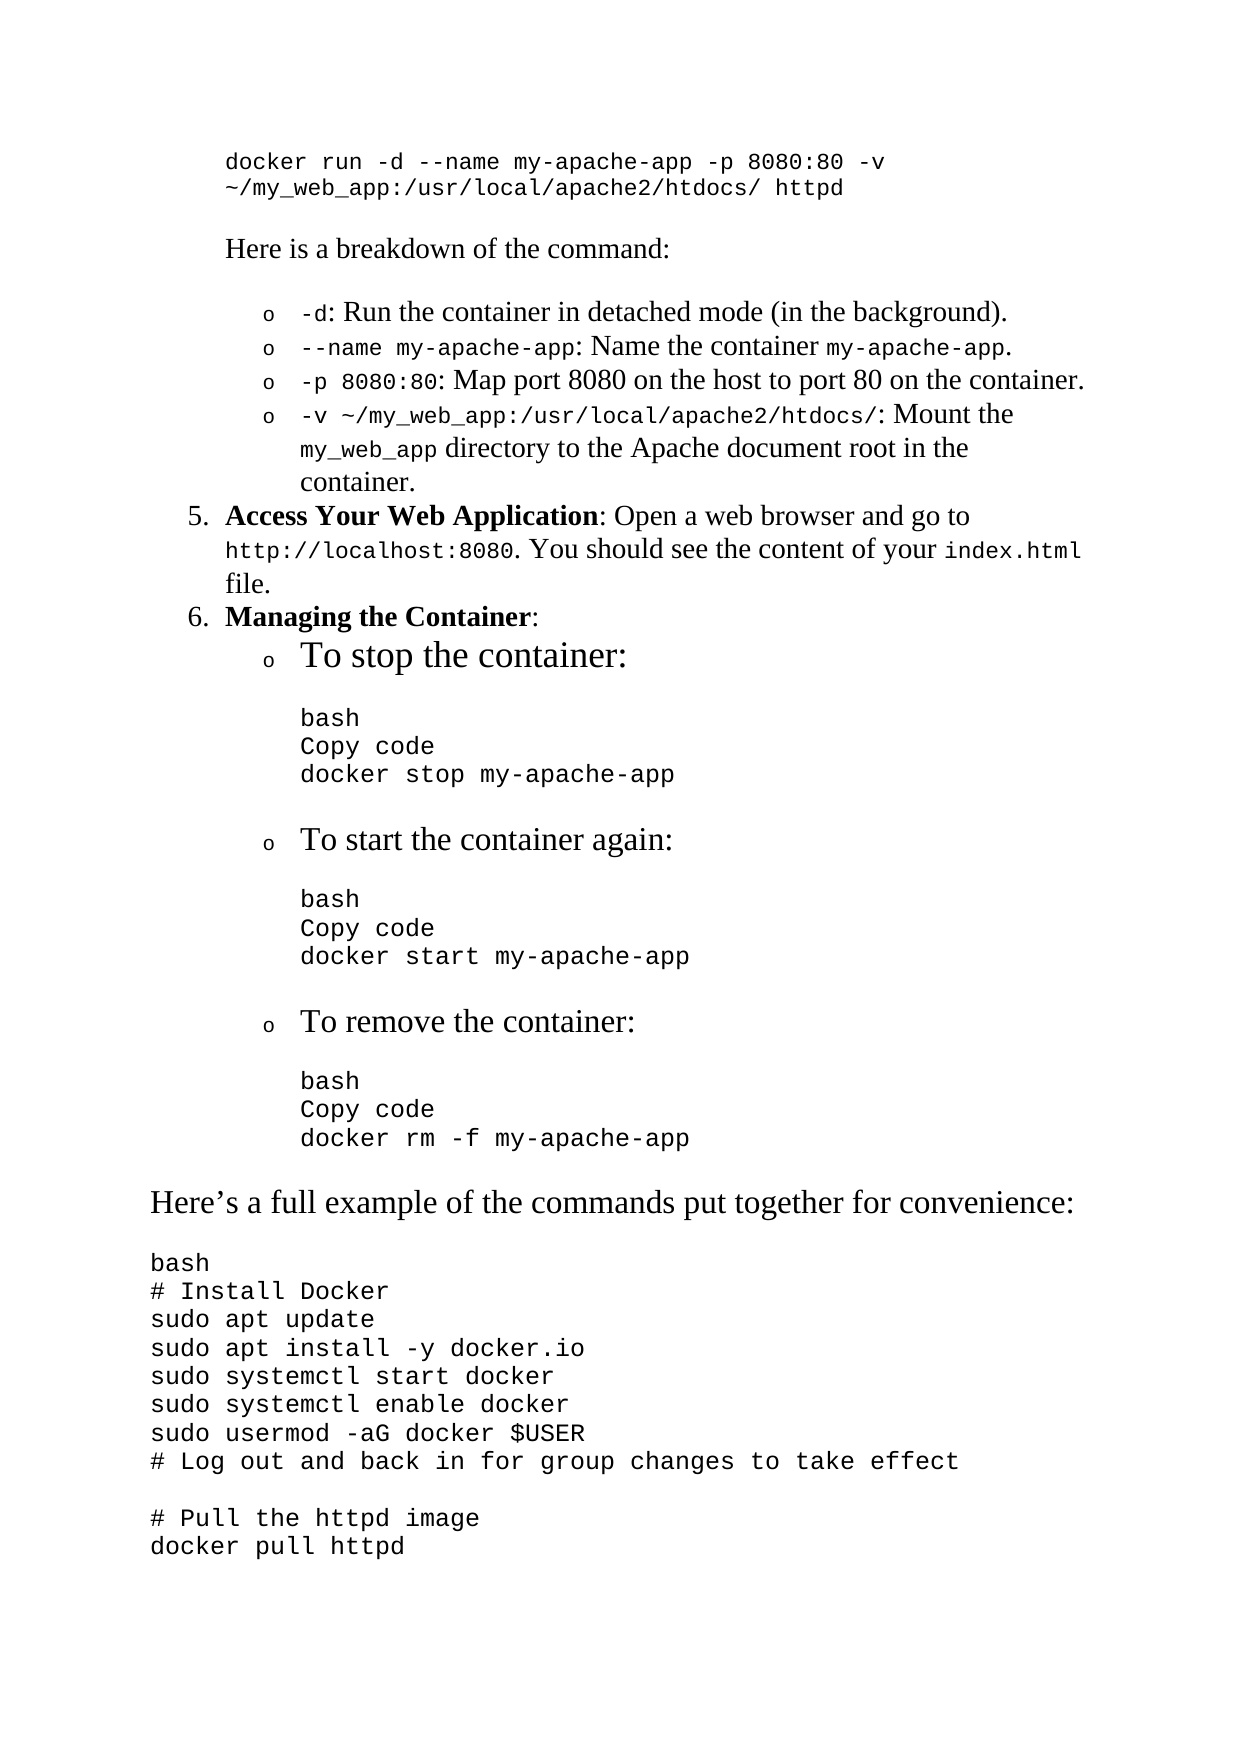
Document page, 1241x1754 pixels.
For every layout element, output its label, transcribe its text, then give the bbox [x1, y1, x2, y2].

list To start the container again: [262, 819, 1090, 858]
list Managing the Container: [187, 599, 1090, 633]
text Here’s a full example of the commands put together for convenience: [150, 1183, 1090, 1221]
list --name my-apache-app: Name the container my-apache-app. [262, 328, 1090, 362]
text docker rm -f my-apache-app [300, 1125, 1090, 1153]
text sudo apt install -y docker.io [150, 1335, 1090, 1363]
text bash [150, 1250, 1090, 1278]
text # Pull the httpd image [150, 1505, 1090, 1533]
list -d: Run the container in detached mode (in the background). [262, 294, 1090, 328]
text Copy code [300, 1097, 1090, 1125]
list Access Your Web Application: Open a web browser and go to http://localhost:8080. You should see the content of your index.html file. [187, 498, 1090, 599]
text # Log out and back in for group changes to take effect [150, 1448, 1090, 1477]
list -p 8080:80: Map port 8080 on the host to port 80 on the container. [262, 362, 1090, 396]
list To remove the container: [262, 1001, 1090, 1039]
text sudo systemctl enable docker [150, 1392, 1090, 1420]
text Copy code [300, 915, 1090, 943]
text bash [300, 705, 1090, 733]
text bash [300, 887, 1090, 915]
text # Install Docker [150, 1278, 1090, 1307]
text sudo usermod -aG docker $USER [150, 1420, 1090, 1448]
text sudo systemctl start docker [150, 1363, 1090, 1392]
text docker stop my-apache-app [300, 762, 1090, 790]
text Here is a breakdown of the command: [225, 231, 1090, 264]
text docker start my-apache-app [300, 943, 1090, 972]
text sudo apt update [150, 1307, 1090, 1335]
text docker pull httpd [150, 1533, 1090, 1562]
text bash [300, 1068, 1090, 1097]
list -v ~/my_web_app:/usr/local/apache2/htdocs/: Mount the my_web_app directory to the Apache document root in the container. [262, 396, 1090, 498]
text Copy code [300, 733, 1090, 762]
text docker run -d --name my-apache-app -p 8080:80 -v ~/my_web_app:/usr/local/apache2/htdocs/ httpd [225, 150, 1090, 202]
list To stop the container: [262, 633, 1090, 676]
